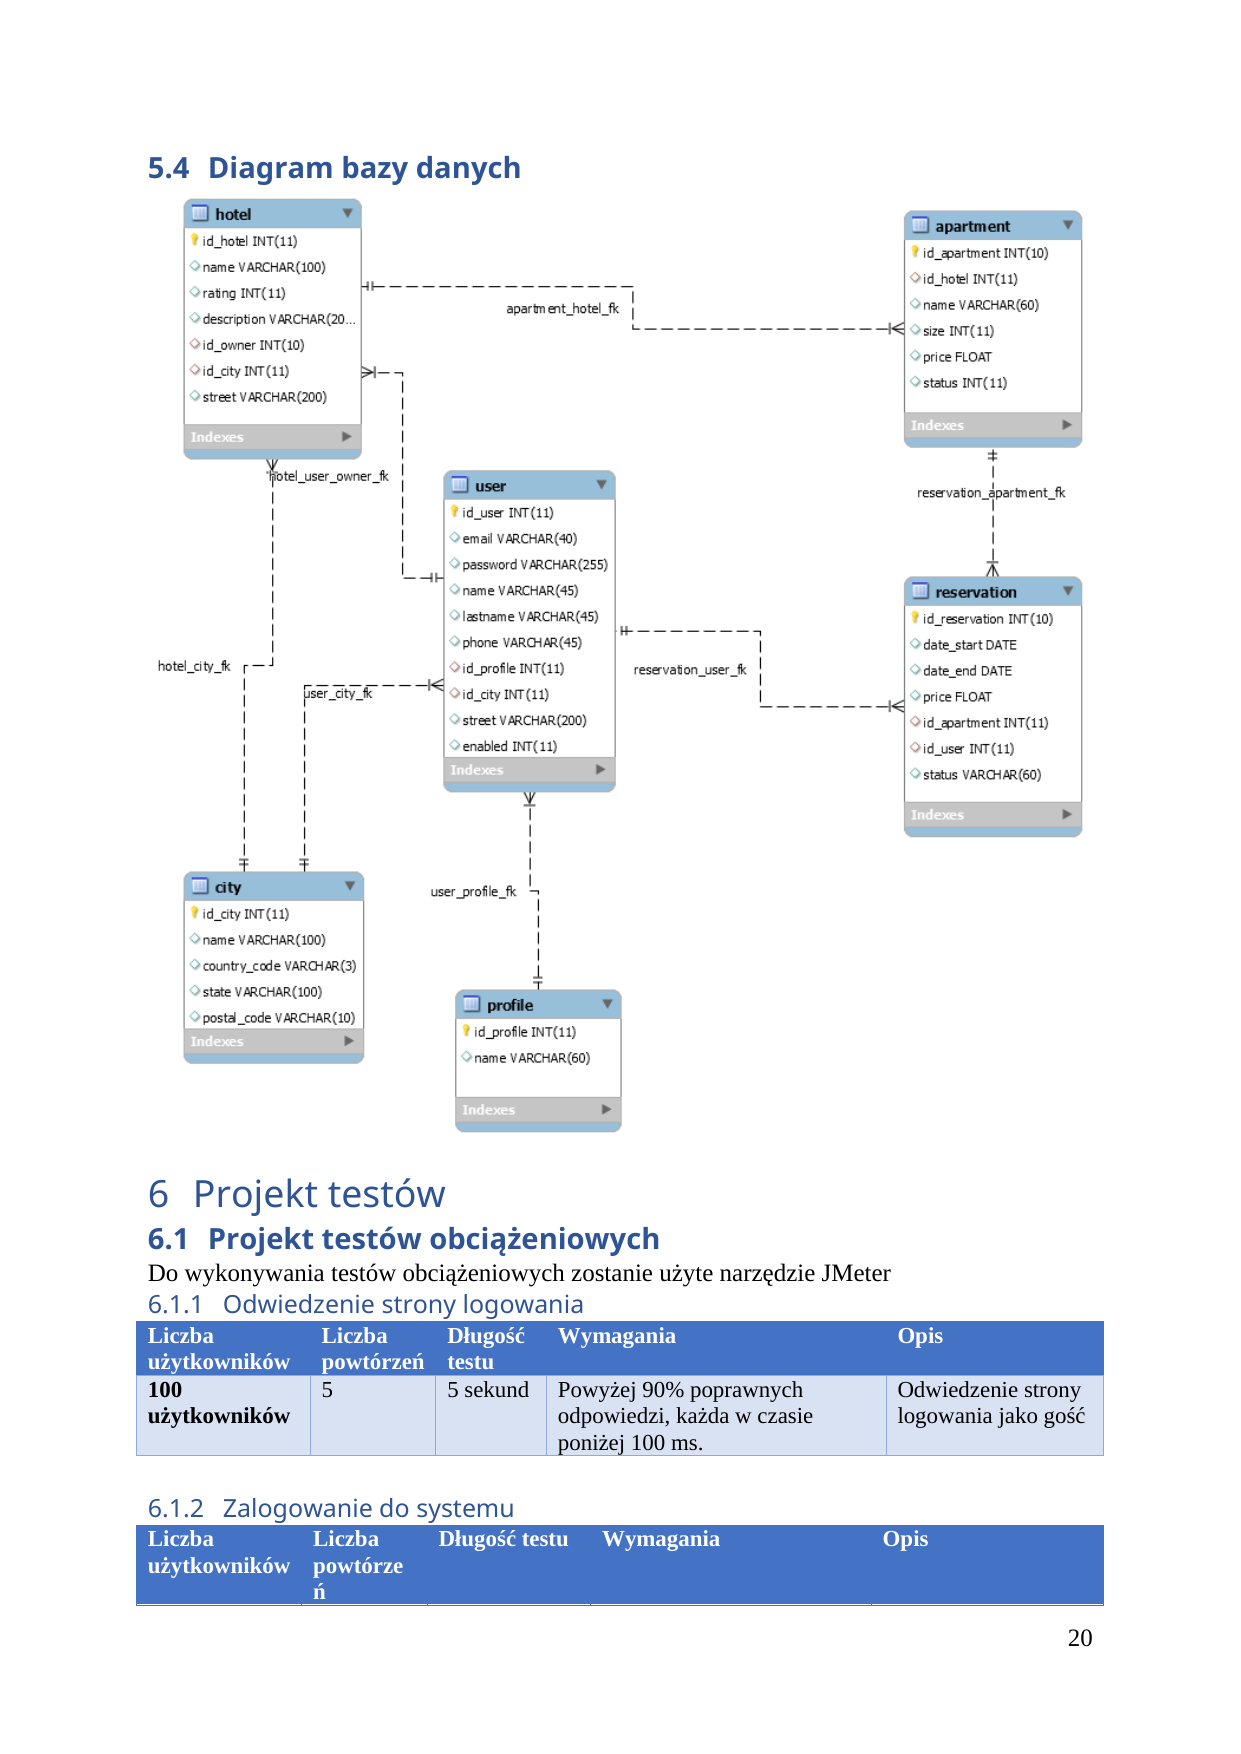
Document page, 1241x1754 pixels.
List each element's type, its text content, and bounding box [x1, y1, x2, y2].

table_header Wymagania [547, 1322, 886, 1375]
table_header Opis [872, 1526, 1103, 1604]
table_header Wymagania [591, 1526, 871, 1604]
table_header Długość testu [428, 1526, 590, 1604]
picture [147, 187, 1093, 1143]
table_cell 100 użytkowników [137, 1376, 310, 1455]
table_header Liczba użytkowników [137, 1322, 310, 1375]
table_header Liczba powtórzeń [311, 1322, 435, 1375]
table_header Liczba użytkowników [137, 1526, 301, 1604]
table_cell Odwiedzenie strony logowania jako gość [887, 1376, 1103, 1455]
subtitle Zalogowanie do systemu [148, 1490, 1093, 1524]
table_header Liczba powtórzeń [302, 1526, 427, 1604]
table_cell 5 sekund [436, 1376, 546, 1455]
text Do wykonywania testów obciążeniowych zostanie użyte narzędzie JMeter [148, 1258, 1093, 1287]
subtitle Projekt testów [148, 1167, 1093, 1218]
table_header Opis [887, 1322, 1103, 1375]
table_cell Powyżej 90% poprawnych odpowiedzi, każda w czasie poniżej 100 ms. [547, 1376, 886, 1455]
subtitle Odwiedzenie strony logowania [148, 1287, 1093, 1321]
table_cell 5 [311, 1376, 435, 1455]
subtitle Projekt testów obciążeniowych [148, 1218, 1093, 1258]
table_header Długość testu [436, 1322, 546, 1375]
subtitle Diagram bazy danych [148, 148, 1093, 187]
